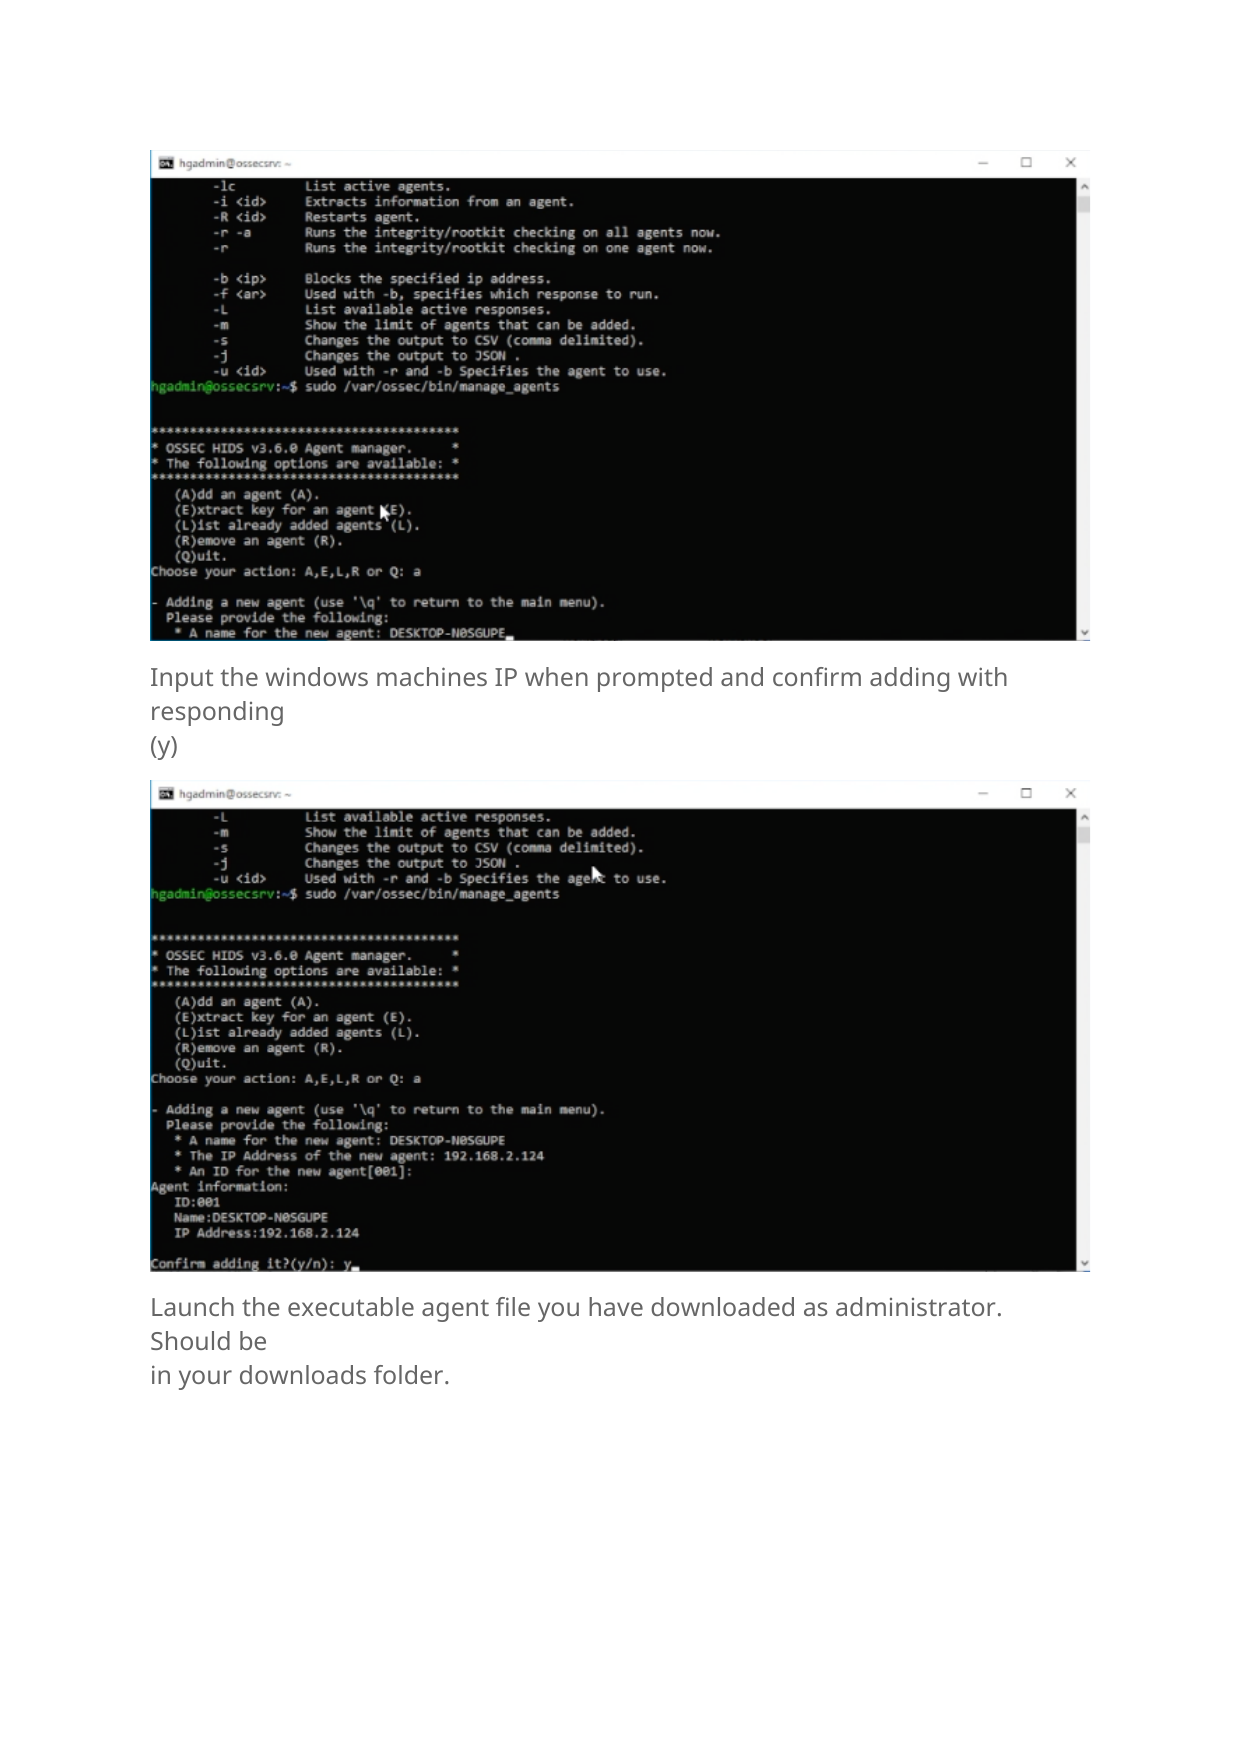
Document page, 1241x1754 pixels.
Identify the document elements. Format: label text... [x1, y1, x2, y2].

text Launch the executable agent file you have downloaded as administrator. Should be [150, 1290, 1090, 1358]
text in your downloads folder. [150, 1358, 1090, 1392]
text Input the windows machines IP when prompted and confirm adding with responding [150, 659, 1090, 727]
text (y) [150, 727, 1090, 761]
